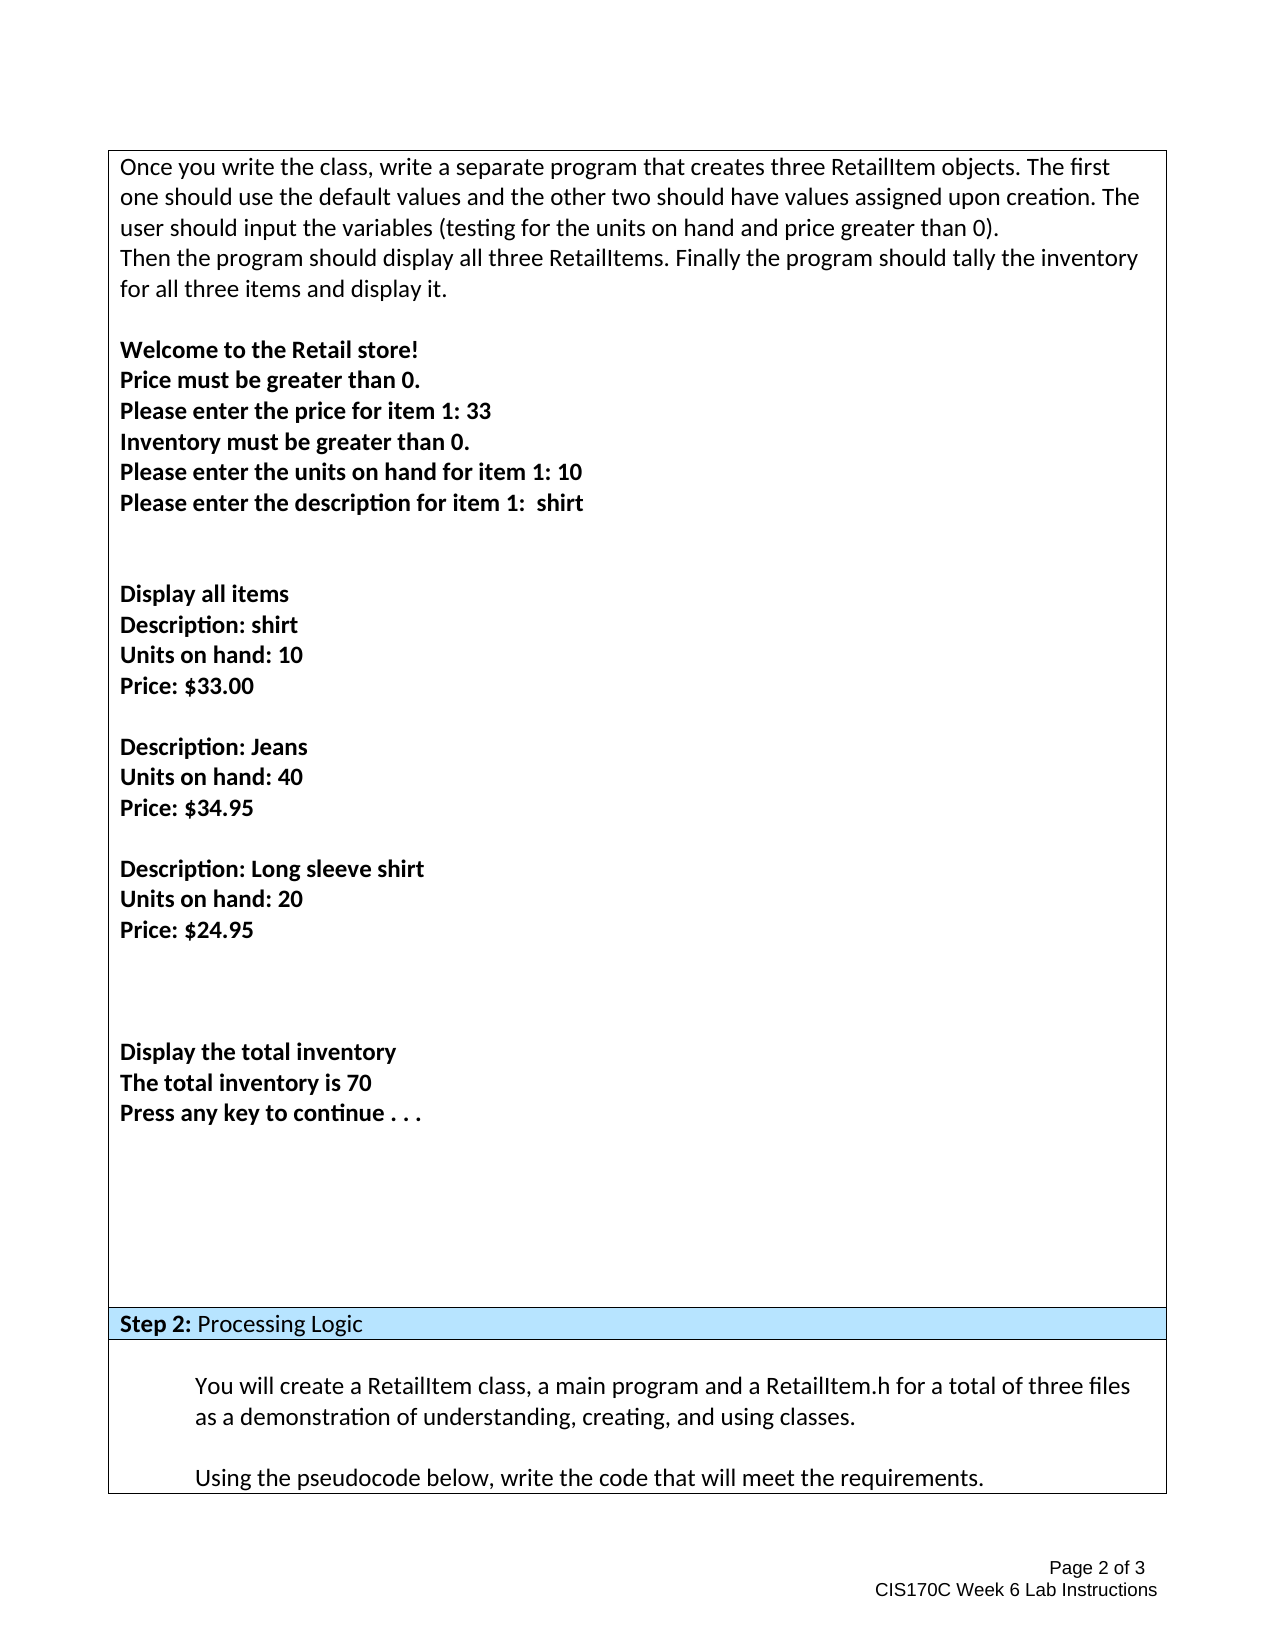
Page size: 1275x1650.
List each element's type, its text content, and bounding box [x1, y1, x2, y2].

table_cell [109, 151, 1166, 1307]
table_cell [109, 1340, 1166, 1492]
table_cell Step 2: Processing Logic [109, 1308, 1166, 1339]
